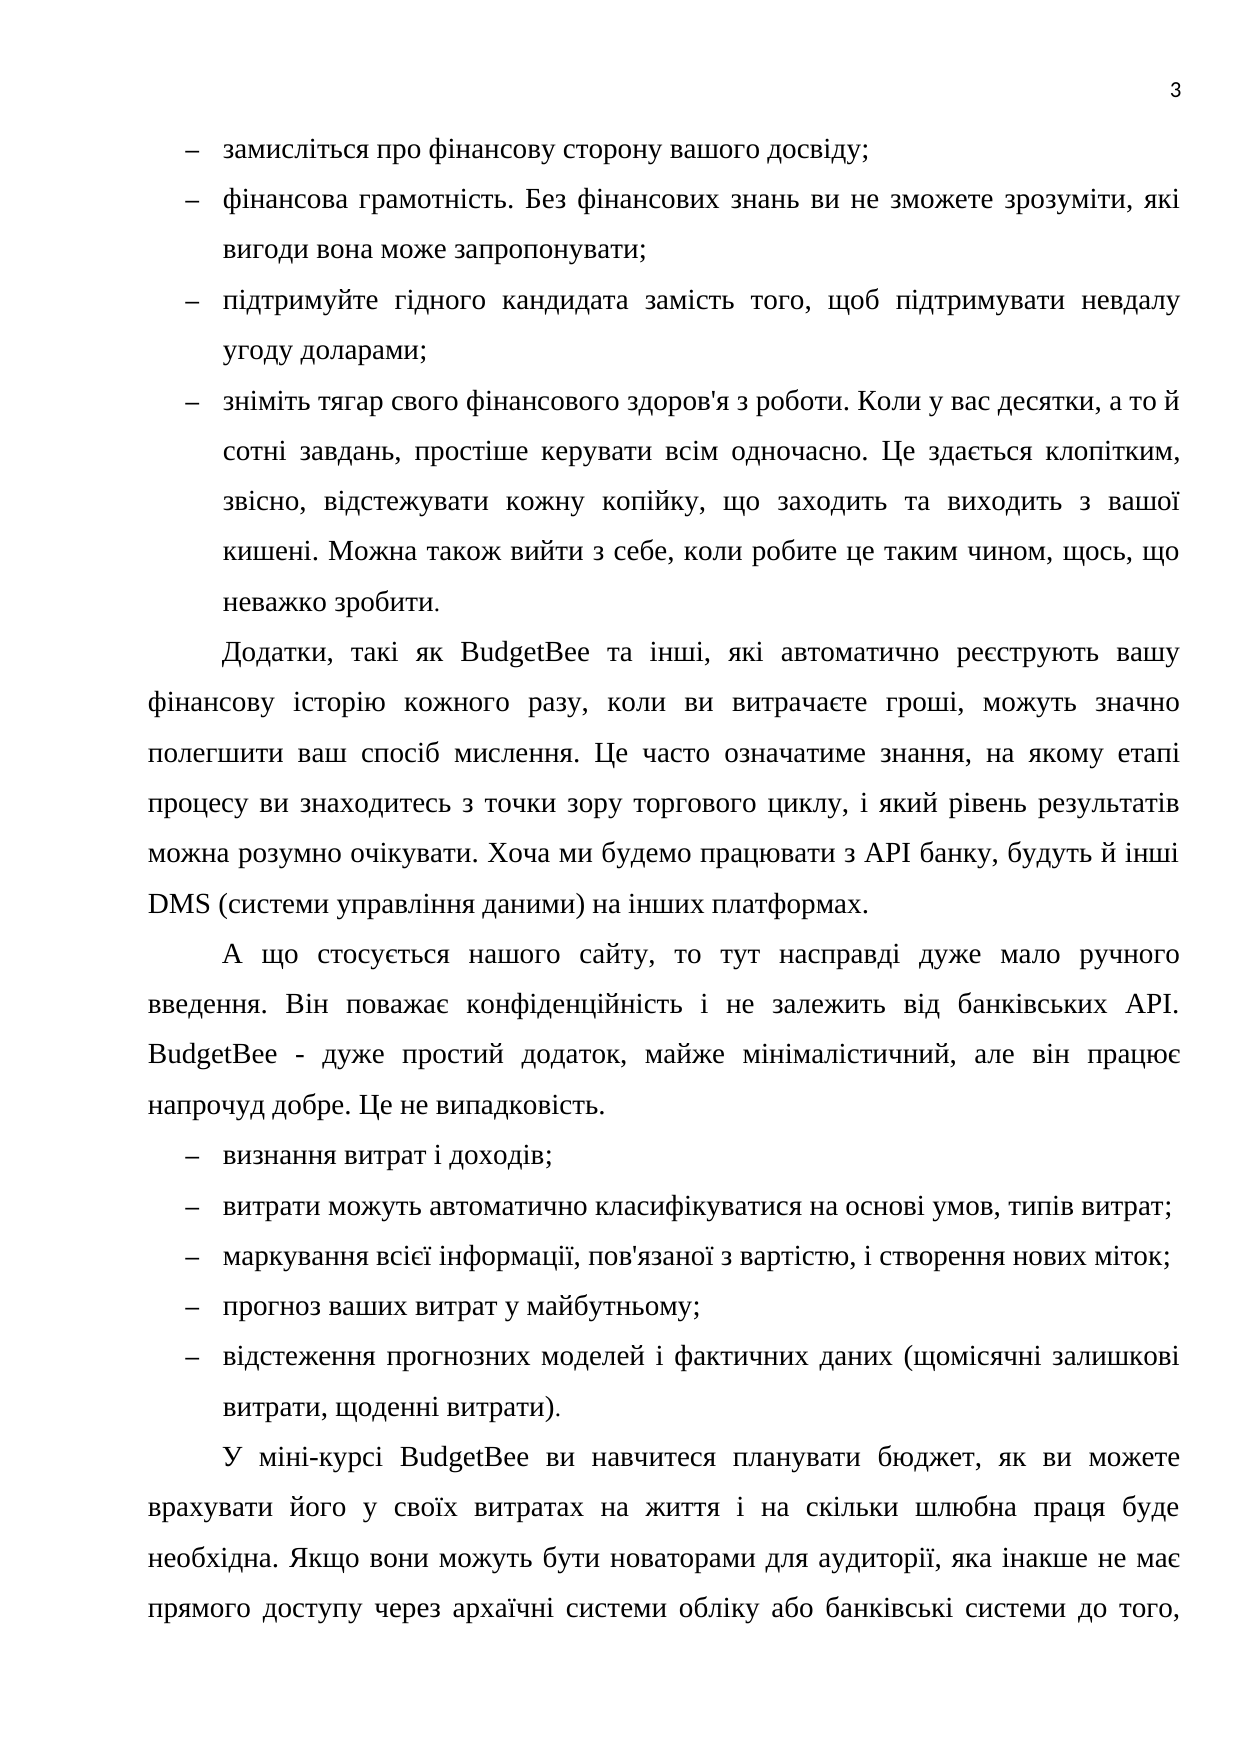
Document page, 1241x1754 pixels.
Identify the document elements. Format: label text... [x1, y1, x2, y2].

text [148, 1439, 1181, 1624]
list фінансова грамотність. Без фінансових знань ви не зможете зрозуміти, які вигоди вона може запропонувати; [185, 181, 1181, 265]
list прогноз ваших витрат у майбутньому; [185, 1288, 1181, 1322]
list зніміть тягар свого фінансового здоров'я з роботи. Коли у вас десятки, а то й сотні завдань, простіше керувати всім одночасно. Це здається клопітким, звісно, відстежувати кожну копійку, що заходить та виходить з вашої кишені. Можна також вийти з себе, коли робите це таким чином, щось, що неважко зробити. [185, 383, 1181, 617]
list відстеження прогнозних моделей і фактичних даних (щомісячні залишкові витрати, щоденні витрати). [185, 1338, 1181, 1422]
list підтримуйте гідного кандидата замість того, щоб підтримувати невдалу угоду доларами; [185, 282, 1181, 366]
text Додатки, такі як BudgetBee та інші, які автоматично реєструють вашу фінансову історію кожного разу, коли ви витрачаєте гроші, можуть значно полегшити ваш спосіб мислення. Це часто означатиме знання, на якому етапі процесу ви знаходитесь з точки зору торгового циклу, і який рівень результатів можна розумно очікувати. Хоча ми будемо працювати з API банку, будуть й інші DMS (системи управління даними) на інших платформах. [148, 634, 1181, 919]
list замисліться про фінансову сторону вашого досвіду; [185, 131, 1181, 164]
list витрати можуть автоматично класифікуватися на основі умов, типів витрат; [185, 1188, 1181, 1221]
list визнання витрат і доходів; [185, 1137, 1181, 1171]
text А що стосується нашого сайту, то тут насправді дуже мало ручного введення. Він поважає конфіденційність і не залежить від банківських API. BudgetBee - дуже простий додаток, майже мінімалістичний, але він працює напрочуд добре. Це не випадковість. [148, 936, 1181, 1121]
list маркування всієї інформації, пов'язаної з вартістю, і створення нових міток; [185, 1238, 1181, 1271]
